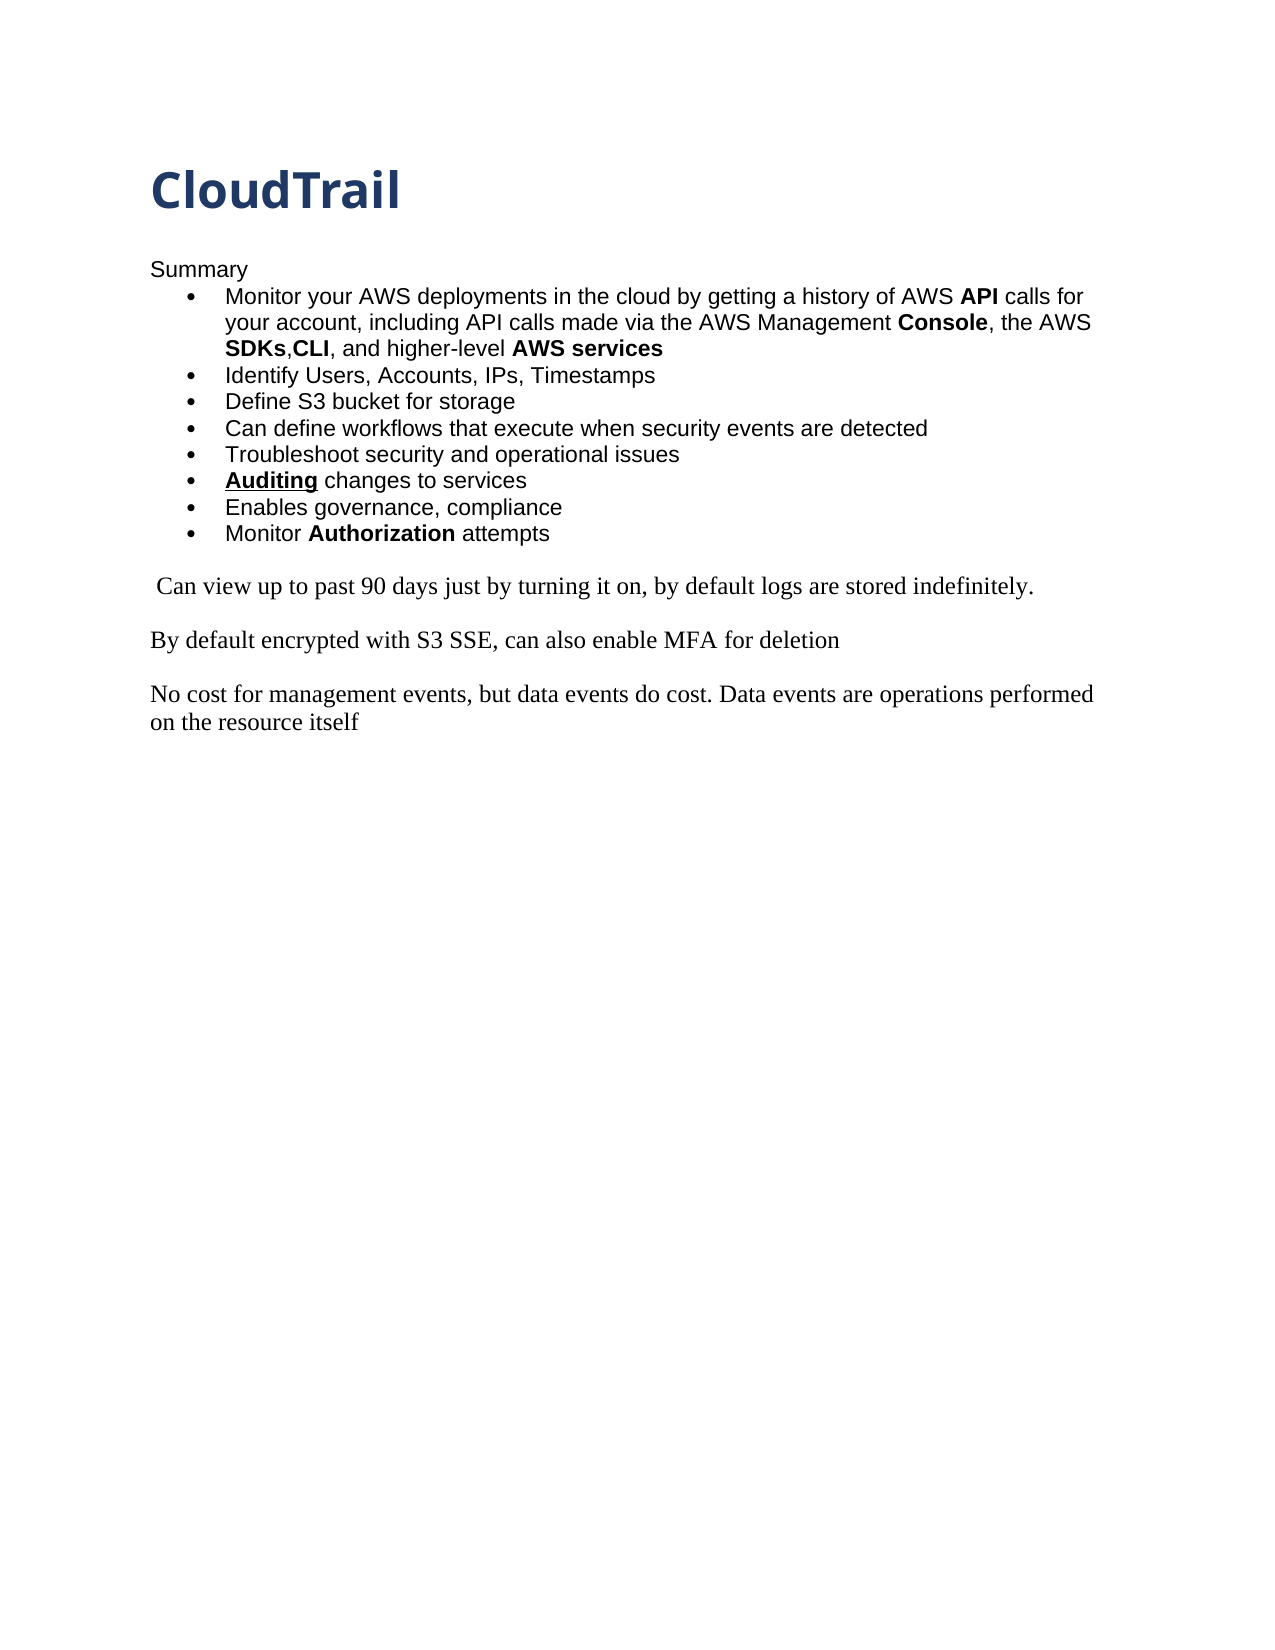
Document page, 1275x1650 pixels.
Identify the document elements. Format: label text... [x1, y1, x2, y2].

text By default encrypted with S3 SSE, can also enable MFA for deletion [150, 625, 1125, 654]
list Identify Users, Accounts, IPs, Timestamps [187, 362, 1125, 388]
text Summary [150, 256, 1125, 283]
list Enables governance, compliance [187, 493, 1125, 520]
list Monitor your AWS deployments in the cloud by getting a history of AWS API calls for your account, including API calls made via the AWS Management Console, the AWS SDKs,CLI, and higher-level AWS services [187, 283, 1125, 362]
subtitle CloudTrail [150, 155, 1125, 223]
list Define S3 bucket for storage [187, 388, 1125, 414]
list Can define workflows that execute when security events are detected [187, 414, 1125, 441]
list Auditing changes to services [187, 467, 1125, 493]
text Can view up to past 90 days just by turning it on, by default logs are stored indefinitely. [150, 571, 1125, 600]
text No cost for management events, but data events do cost. Data events are operations performed on the resource itself [150, 679, 1125, 736]
list Troubleshoot security and operational issues [187, 441, 1125, 467]
list Monitor Authorization attempts [187, 520, 1125, 546]
